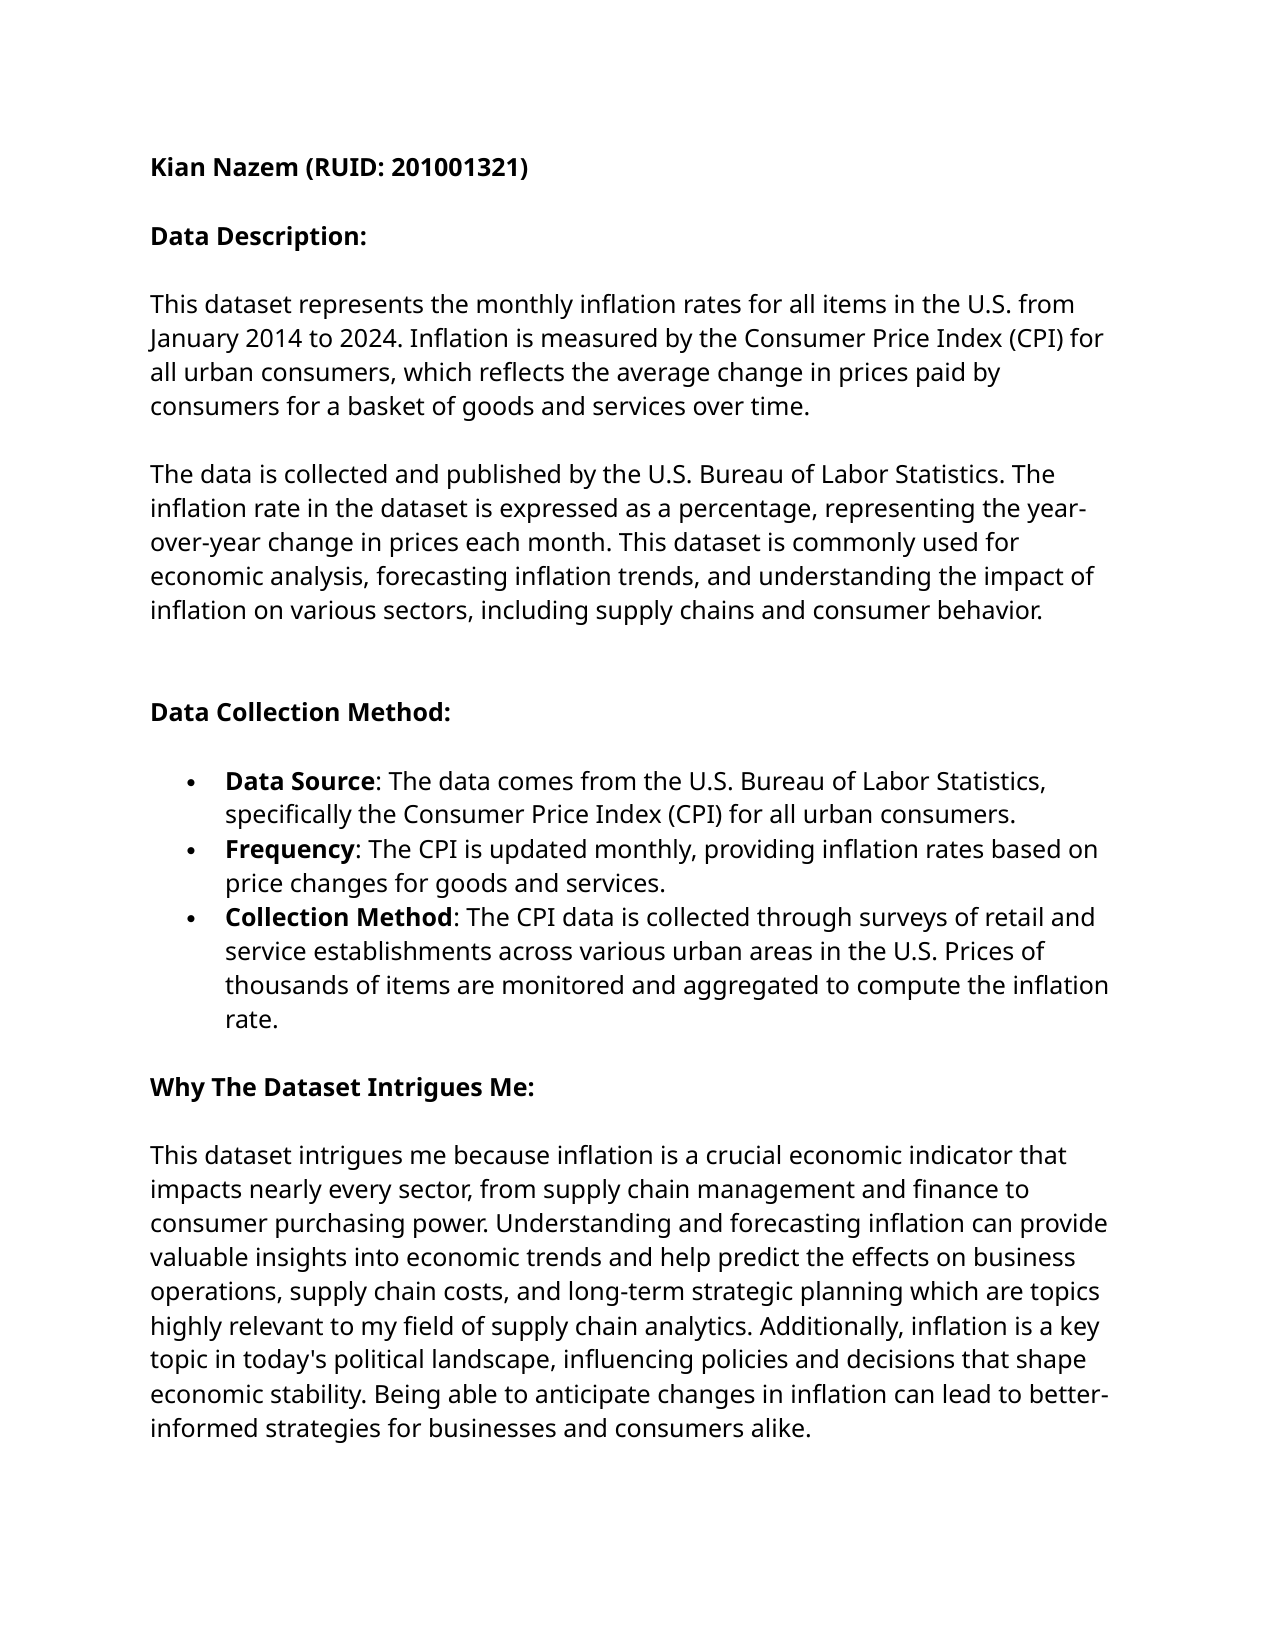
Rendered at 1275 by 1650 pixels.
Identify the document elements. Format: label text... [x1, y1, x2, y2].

list Data Source: The data comes from the U.S. Bureau of Labor Statistics, specifically the Consumer Price Index (CPI) for all urban consumers. [187, 763, 1125, 831]
text Data Description: [150, 218, 1125, 252]
text Data Collection Method: [150, 695, 1125, 729]
list Frequency: The CPI is updated monthly, providing inflation rates based on price changes for goods and services. [187, 831, 1125, 899]
list Collection Method: The CPI data is collected through surveys of retail and service establishments across various urban areas in the U.S. Prices of thousands of items are monitored and aggregated to compute the inflation rate. [187, 899, 1125, 1036]
text Why The Dataset Intrigues Me: [150, 1070, 1125, 1104]
text This dataset represents the monthly inflation rates for all items in the U.S. from January 2014 to 2024. Inflation is measured by the Consumer Price Index (CPI) for all urban consumers, which reflects the average change in prices paid by consumers for a basket of goods and services over time. [150, 286, 1125, 422]
text The data is collected and published by the U.S. Bureau of Labor Statistics. The inflation rate in the dataset is expressed as a percentage, representing the year-over-year change in prices each month. This dataset is commonly used for economic analysis, forecasting inflation trends, and understanding the impact of inflation on various sectors, including supply chains and consumer behavior. [150, 457, 1125, 627]
text Kian Nazem (RUID: 201001321) [150, 150, 1125, 184]
text This dataset intrigues me because inflation is a crucial economic indicator that impacts nearly every sector, from supply chain management and finance to consumer purchasing power. Understanding and forecasting inflation can provide valuable insights into economic trends and help predict the effects on business operations, supply chain costs, and long-term strategic planning which are topics highly relevant to my field of supply chain analytics. Additionally, inflation is a key topic in today's political landscape, influencing policies and decisions that shape economic stability. Being able to anticipate changes in inflation can lead to better-informed strategies for businesses and consumers alike. [150, 1138, 1125, 1444]
